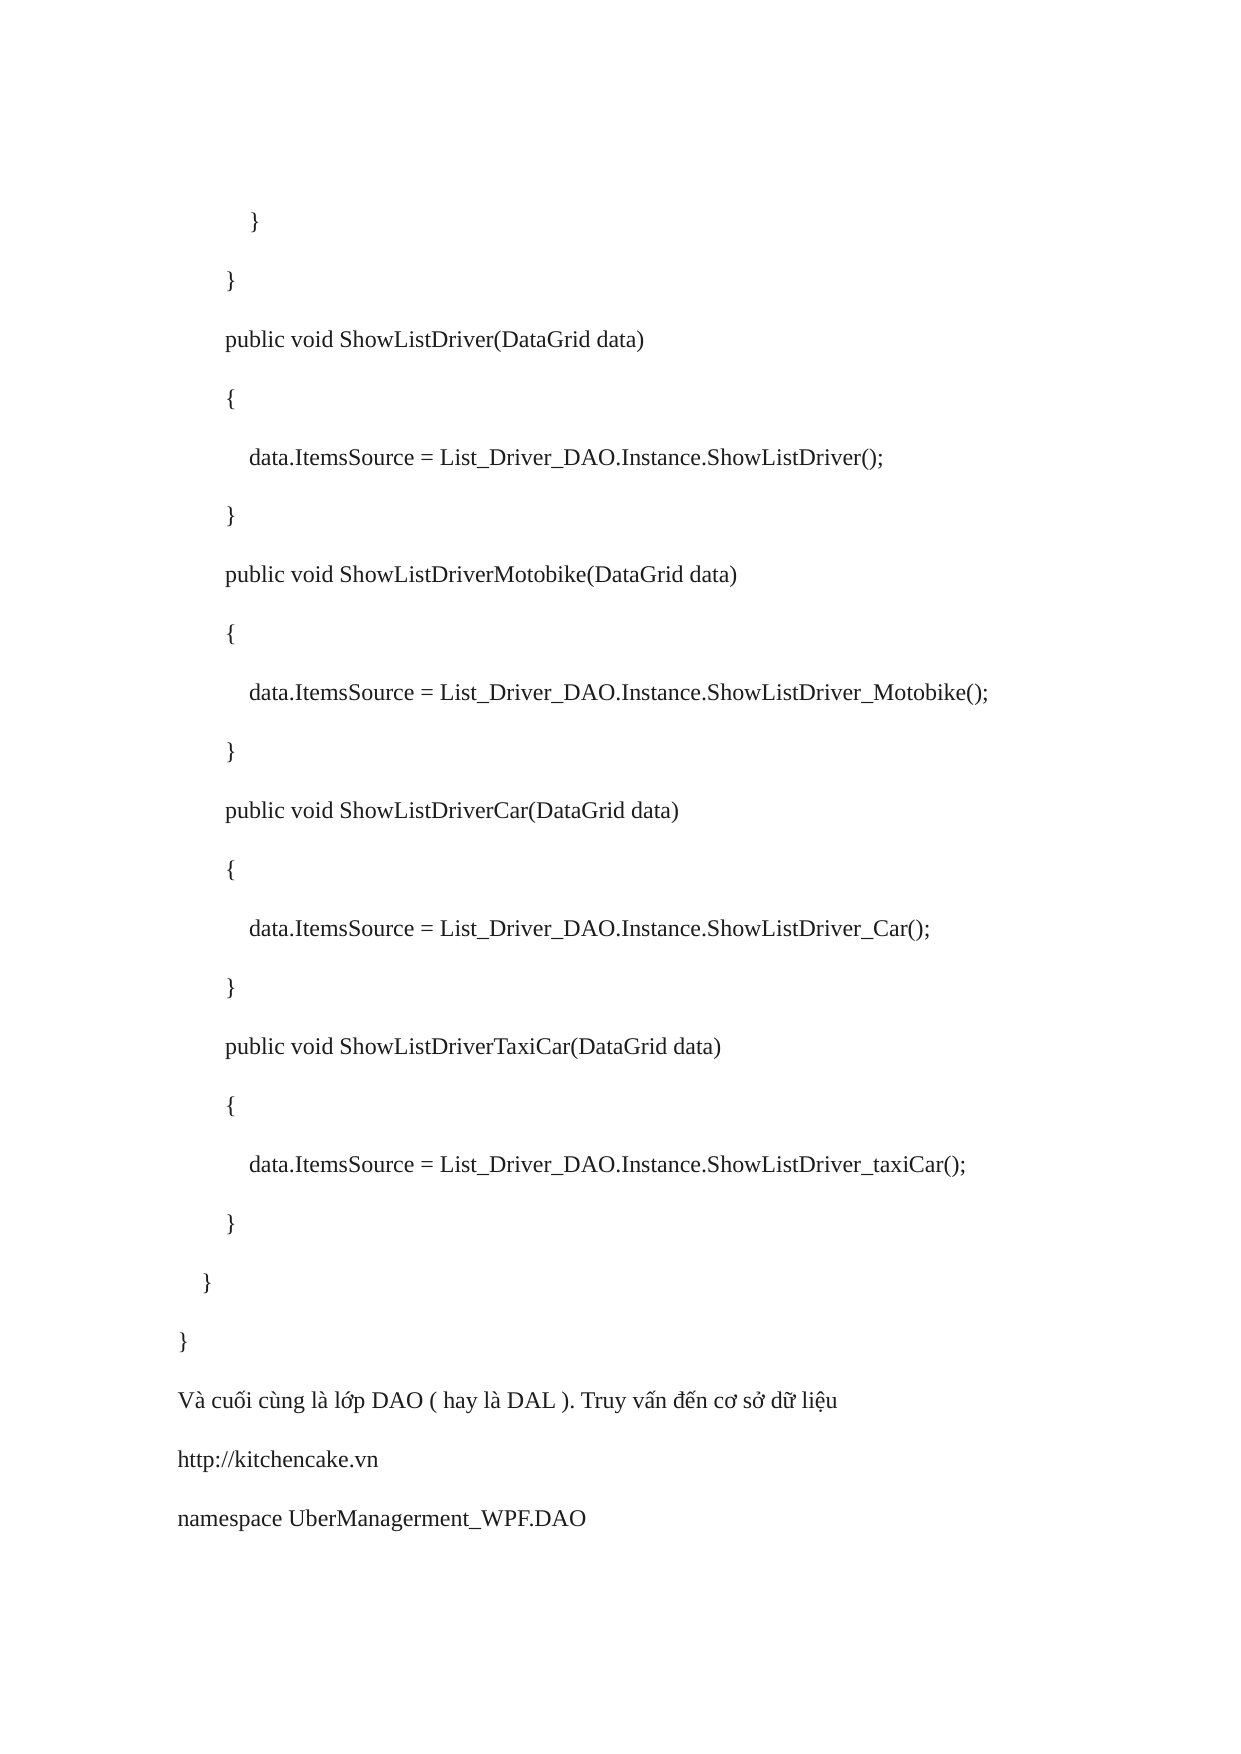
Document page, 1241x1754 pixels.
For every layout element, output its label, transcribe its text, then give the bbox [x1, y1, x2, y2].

text public void ShowListDriverTaxiCar(DataGrid data) [177, 1209, 1063, 1237]
text } [177, 1445, 1063, 1472]
text } [177, 384, 1063, 411]
text data.ItemsSource = List_Driver_DAO.Instance.ShowListDriver_taxiCar(); [177, 1327, 1063, 1354]
text } [177, 1150, 1063, 1178]
text public void ShowListDriver(DataGrid data) [177, 502, 1063, 529]
text { [177, 1032, 1063, 1060]
text } [177, 678, 1063, 706]
text } [177, 443, 1063, 470]
text public void ShowListDriverMotobike(DataGrid data) [177, 737, 1063, 765]
text data.ItemsSource = List_Driver_DAO.Instance.ShowListDriver(); [177, 619, 1063, 647]
text public void ShowListDriverCar(DataGrid data) [177, 973, 1063, 1001]
text data.ItemsSource = List_Driver_DAO.Instance.ShowListDriver_Motobike(); [177, 855, 1063, 883]
text } [177, 1386, 1063, 1413]
text { [177, 1268, 1063, 1296]
text { [177, 561, 1063, 588]
text return instance; [177, 325, 1063, 352]
text data.ItemsSource = List_Driver_DAO.Instance.ShowListDriver_Car(); [177, 1091, 1063, 1119]
text if (instance == null) [177, 207, 1063, 234]
text } [177, 914, 1063, 942]
text } [177, 1504, 1063, 1531]
text instance = new List_Driver_BUS(); [177, 266, 1063, 293]
text { [177, 796, 1063, 824]
